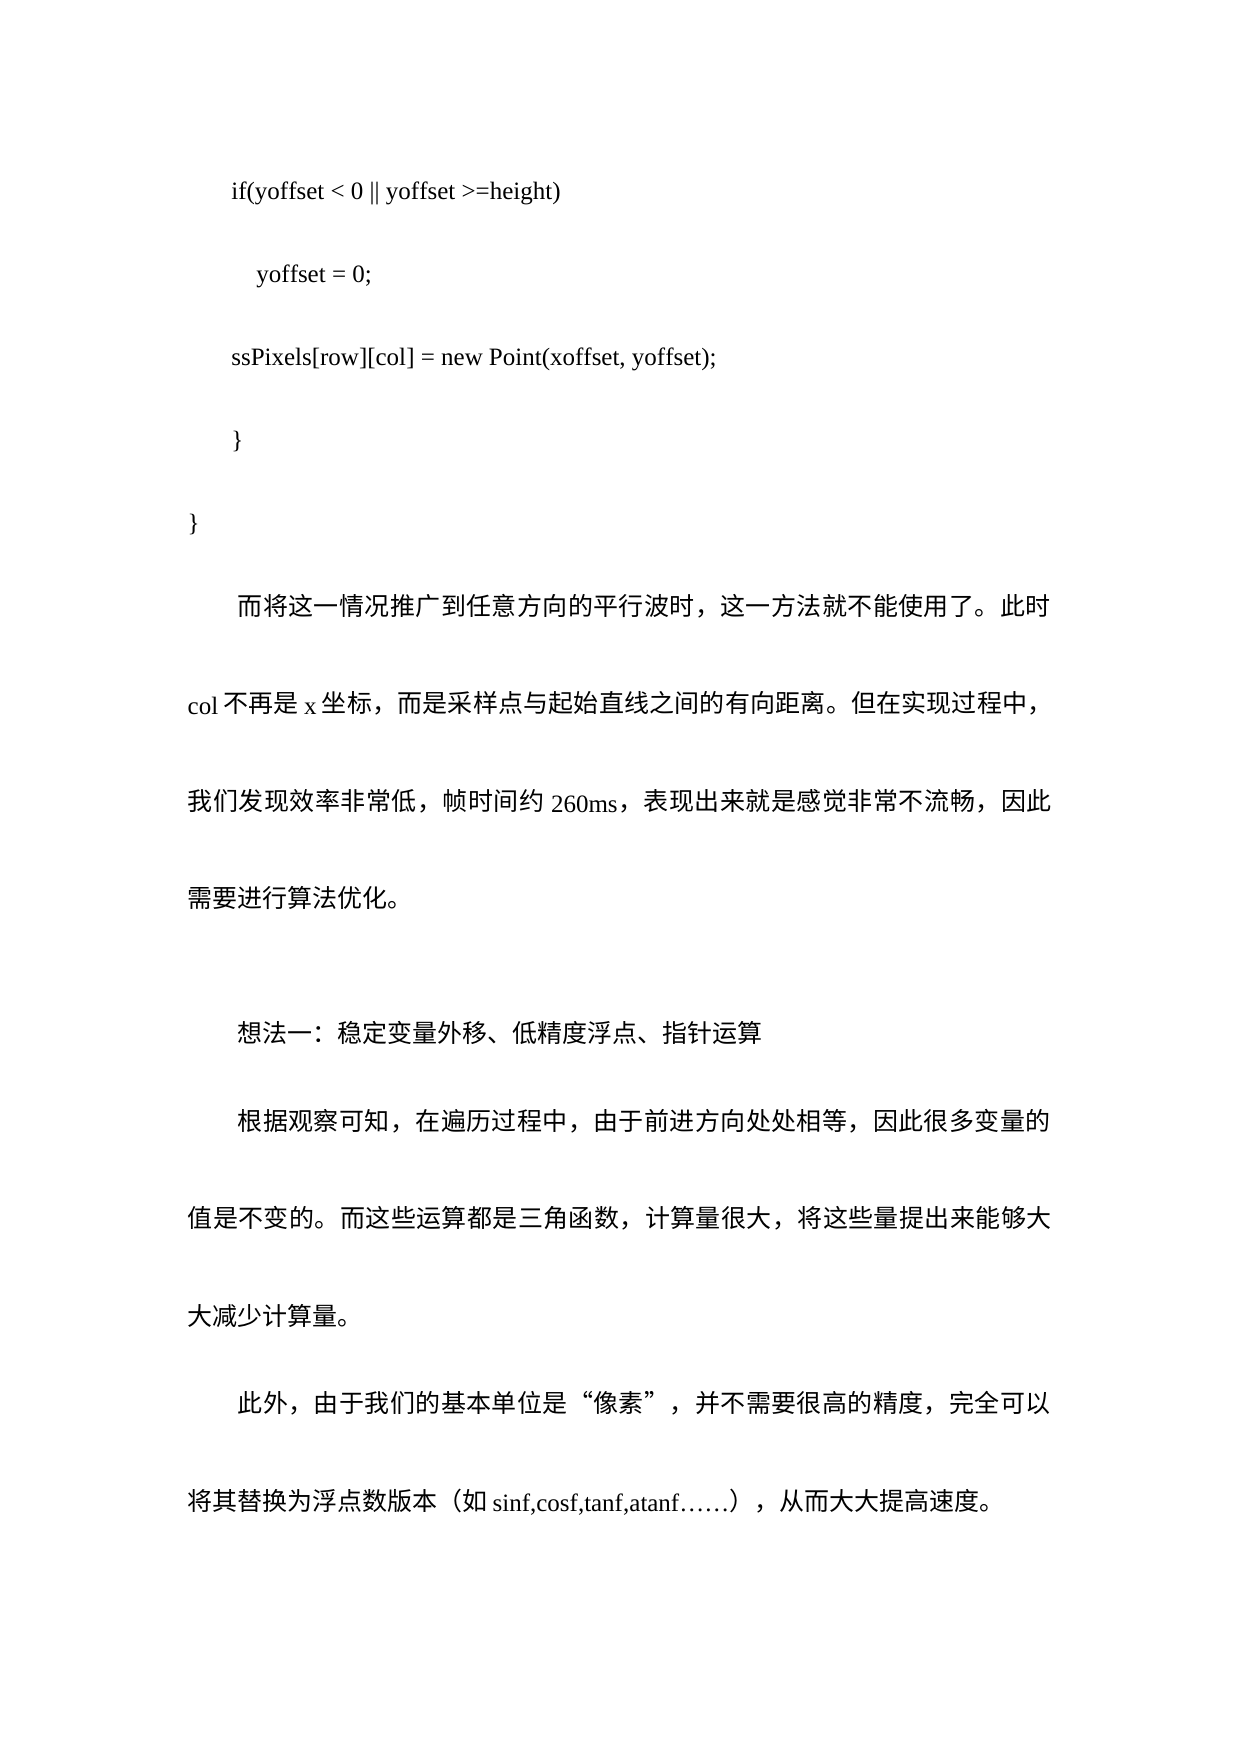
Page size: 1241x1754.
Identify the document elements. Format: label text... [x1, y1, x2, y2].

text 而将这一情况推广到任意方向的平行波时，这一方法就不能使用了。此时col不再是x坐标，而是采样点与起始直线之间的有向距离。但在实现过程中，我们发现效率非常低，帧时间约260ms，表现出来就是感觉非常不流畅，因此需要进行算法优化。 [187, 577, 1053, 934]
text if(yoffset < 0 || yoffset >=height) [187, 162, 1053, 227]
text } [187, 411, 1053, 476]
text 想法一：稳定变量外移、低精度浮点、指针运算 [187, 1003, 1053, 1068]
text } [187, 494, 1053, 559]
text yoffset = 0; [187, 245, 1053, 310]
text 此外，由于我们的基本单位是“像素”，并不需要很高的精度，完全可以将其替换为浮点数版本（如sinf,cosf,tanf,atanf……），从而大大提高速度。 [187, 1374, 1053, 1536]
text ssPixels[row][col] = new Point(xoffset, yoffset); [187, 328, 1053, 393]
text 根据观察可知，在遍历过程中，由于前进方向处处相等，因此很多变量的值是不变的。而这些运算都是三角函数，计算量很大，将这些量提出来能够大大减少计算量。 [187, 1091, 1053, 1351]
